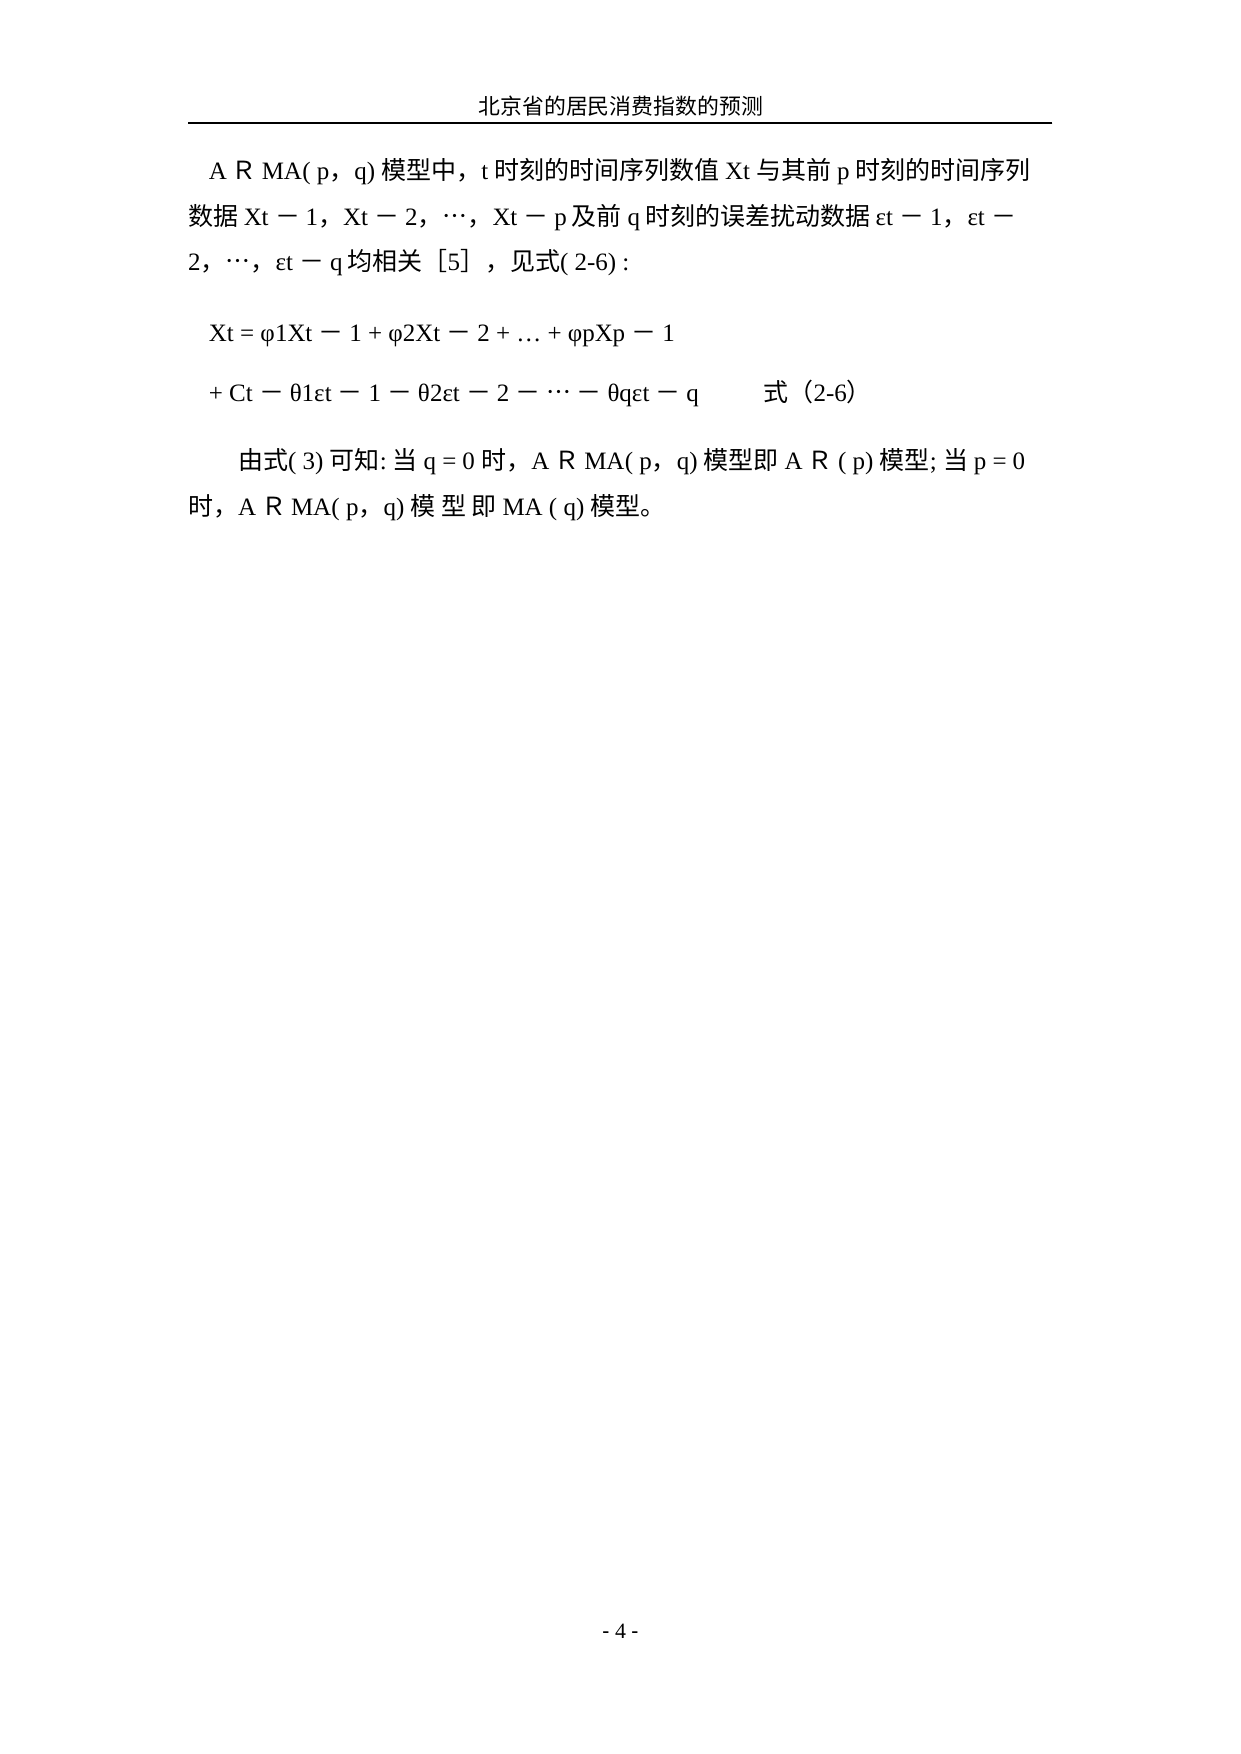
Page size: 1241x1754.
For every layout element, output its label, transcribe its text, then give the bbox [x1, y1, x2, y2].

text Xt = φ1Xt － 1 + φ2Xt － 2 + … + φpXp － 1 [188, 321, 1052, 346]
text 由式( 3) 可知: 当 q = 0 时，AＲMA( p，q) 模型即 AＲ ( p) 模型; 当 p = 0 时，AＲMA( p，q) 模 型 即 MA ( q) 模型。 [188, 441, 1052, 522]
text + Ct － θ1εt － 1 － θ2εt － 2 － … － θqεt － q 式（2-6） [188, 381, 1052, 406]
text AＲMA( p，q) 模型中，t 时刻的时间序列数值 Xt 与其前 p 时刻的时间序列数据 Xt － 1，Xt － 2，…，Xt － p及前 q时刻的误差扰动数据 εt － 1，εt － 2，…，εt － q均相关［5］，见式( 2-6) : [188, 151, 1052, 278]
